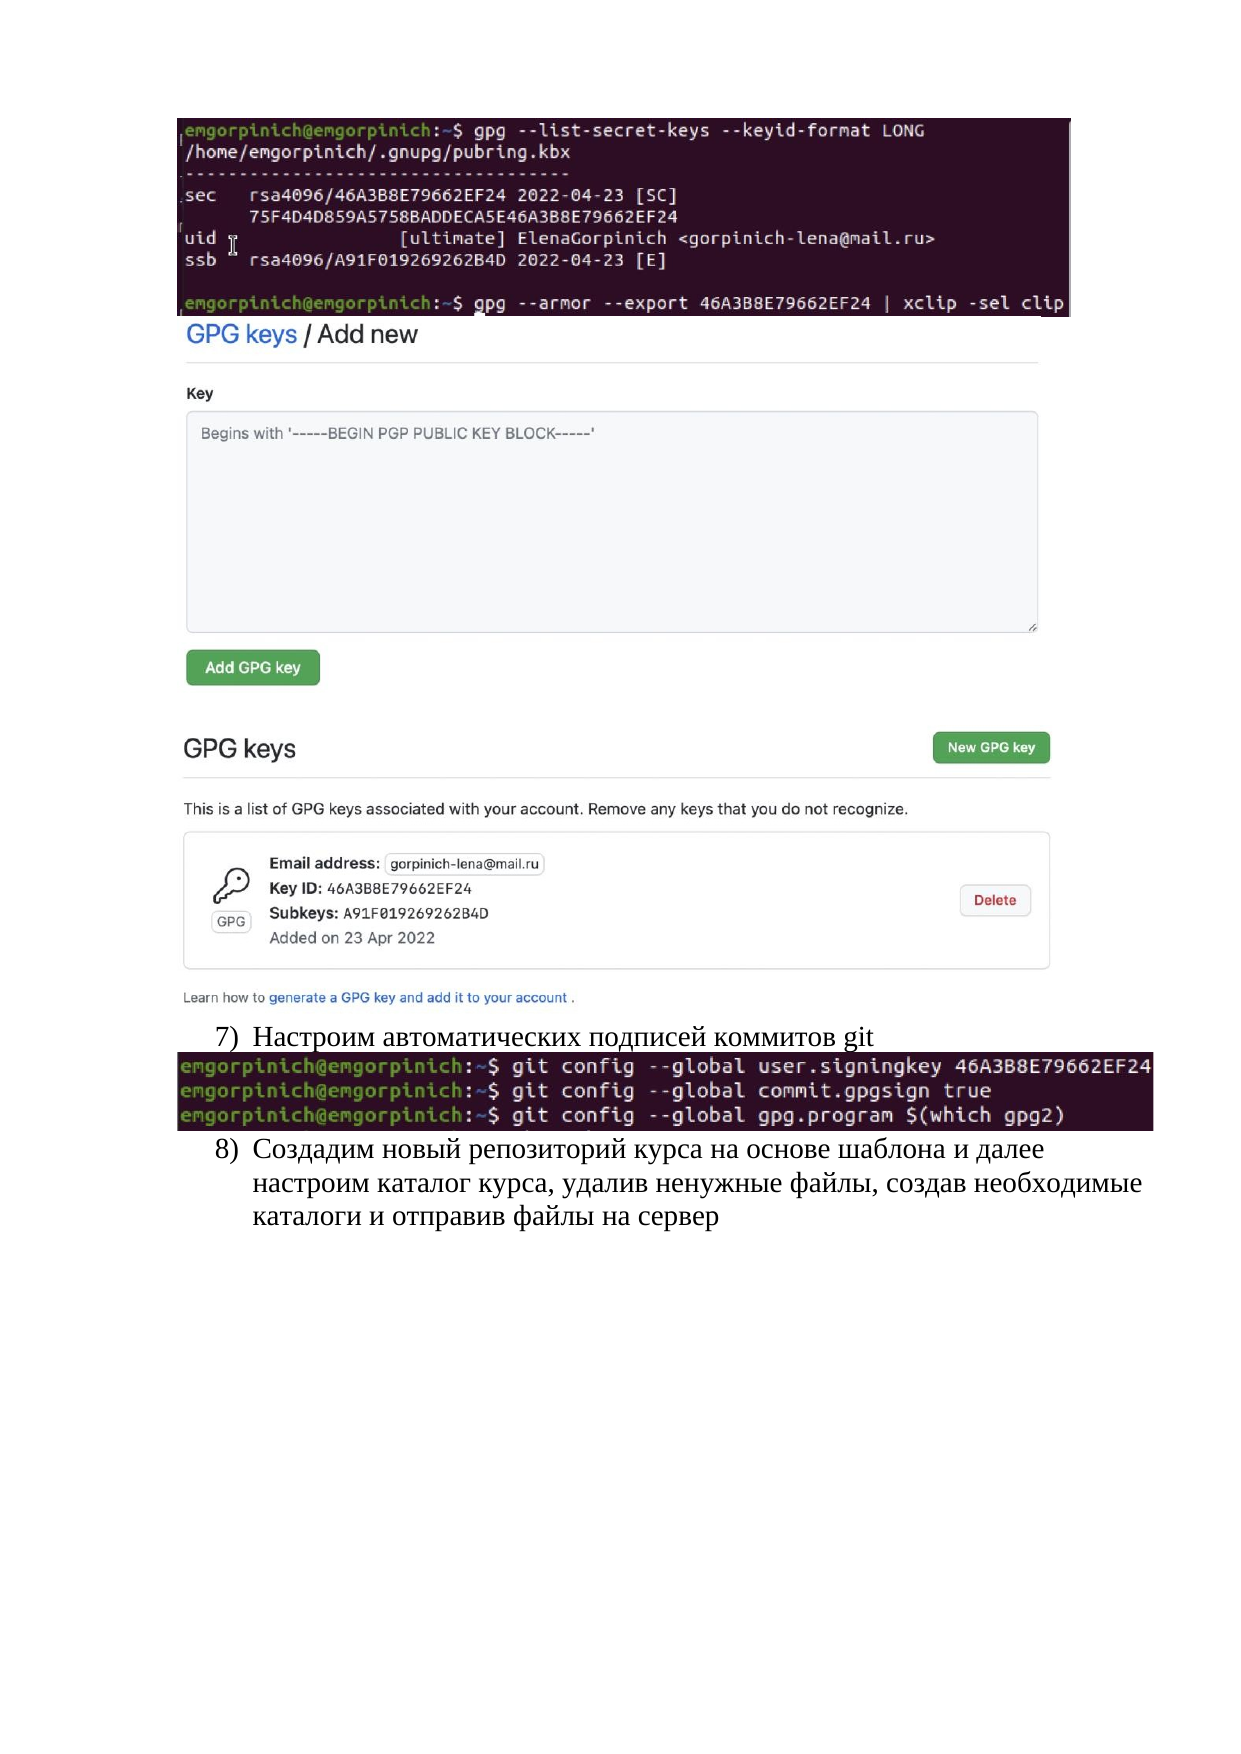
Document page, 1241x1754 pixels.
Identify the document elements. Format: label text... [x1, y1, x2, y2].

text настроим каталог курса, удалив ненужные файлы, создав необходимые каталоги и отправив файлы на сервер [252, 1165, 1144, 1232]
picture [177, 725, 1053, 1014]
picture [177, 1052, 1154, 1131]
list Создадим новый репозиторий курса на основе шаблона и далее [214, 1131, 1163, 1164]
picture [177, 118, 1071, 693]
